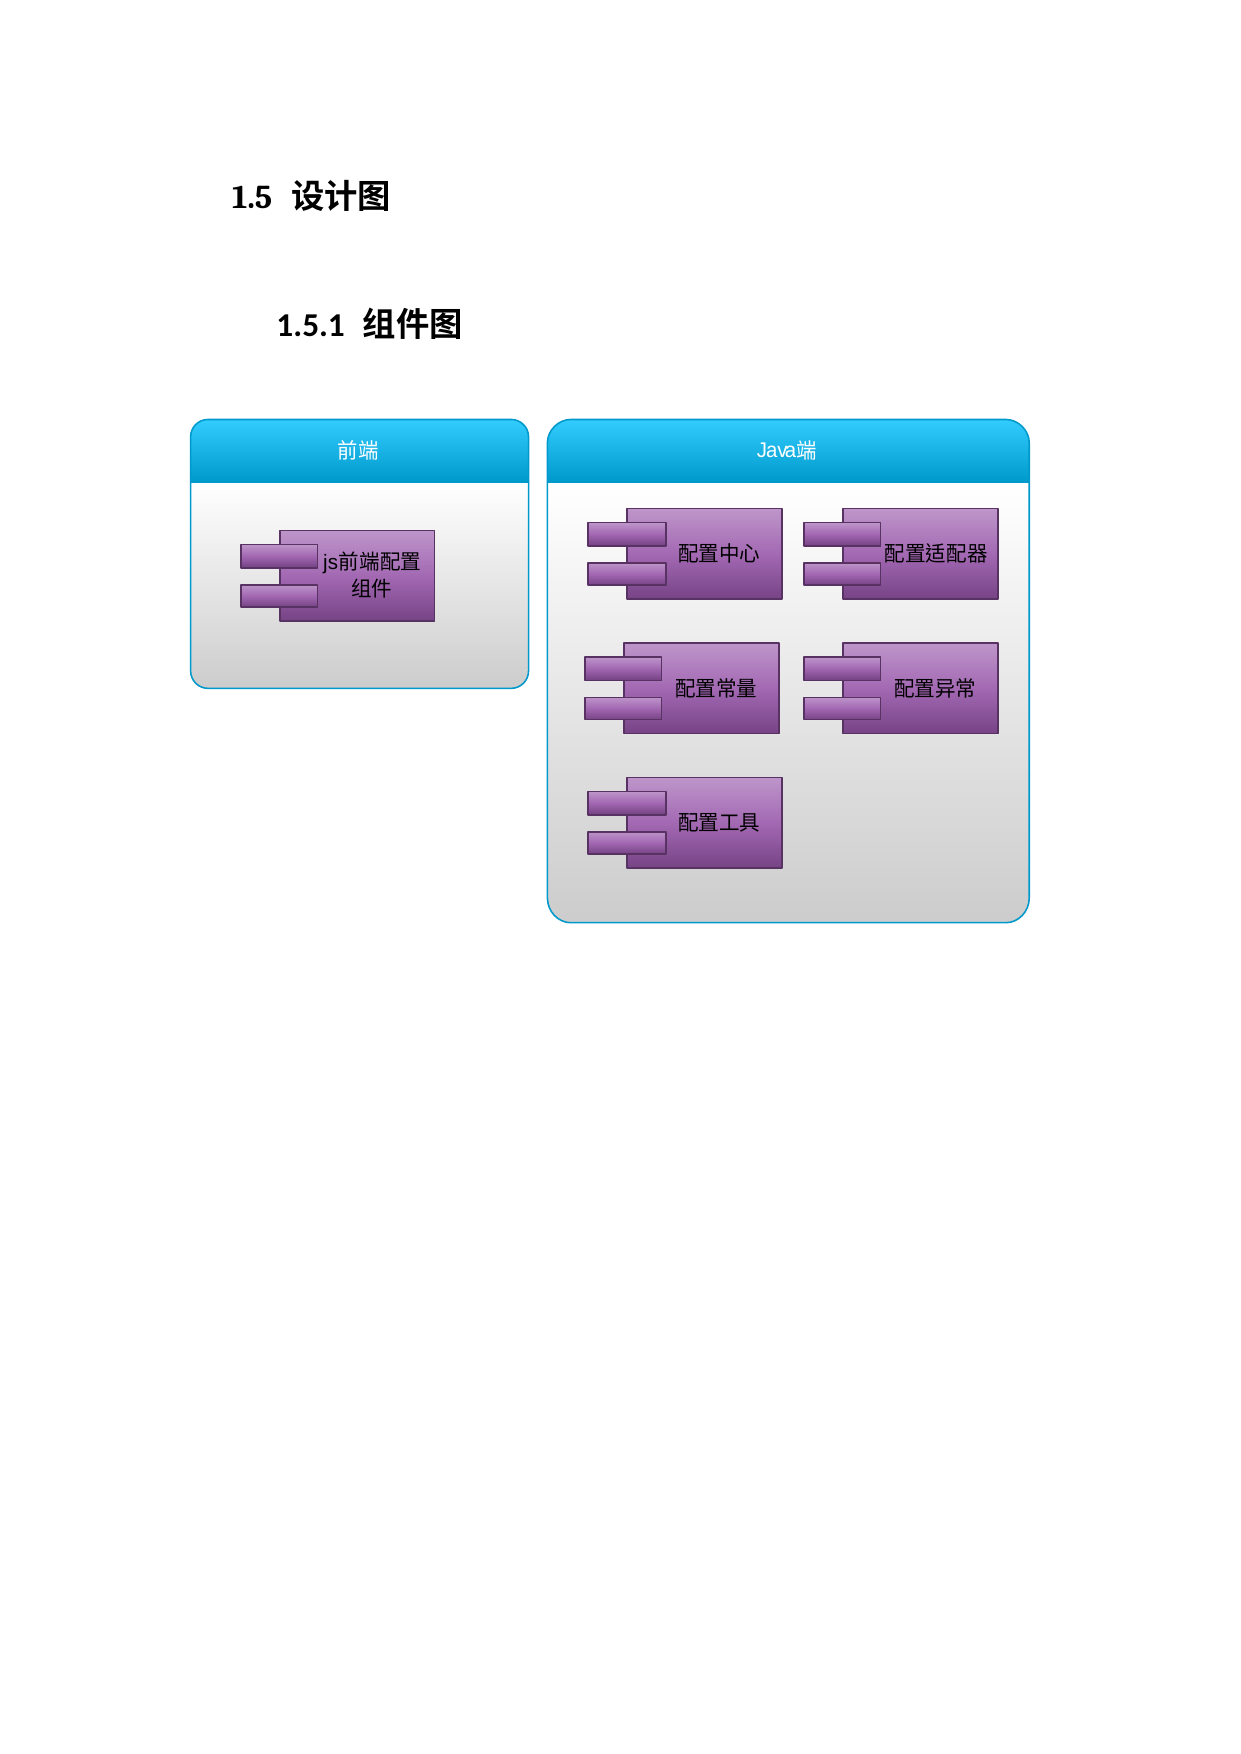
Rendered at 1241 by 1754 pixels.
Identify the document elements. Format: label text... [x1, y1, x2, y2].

subtitle 组件图 [276, 289, 1053, 354]
subtitle 设计图 [232, 162, 1053, 227]
